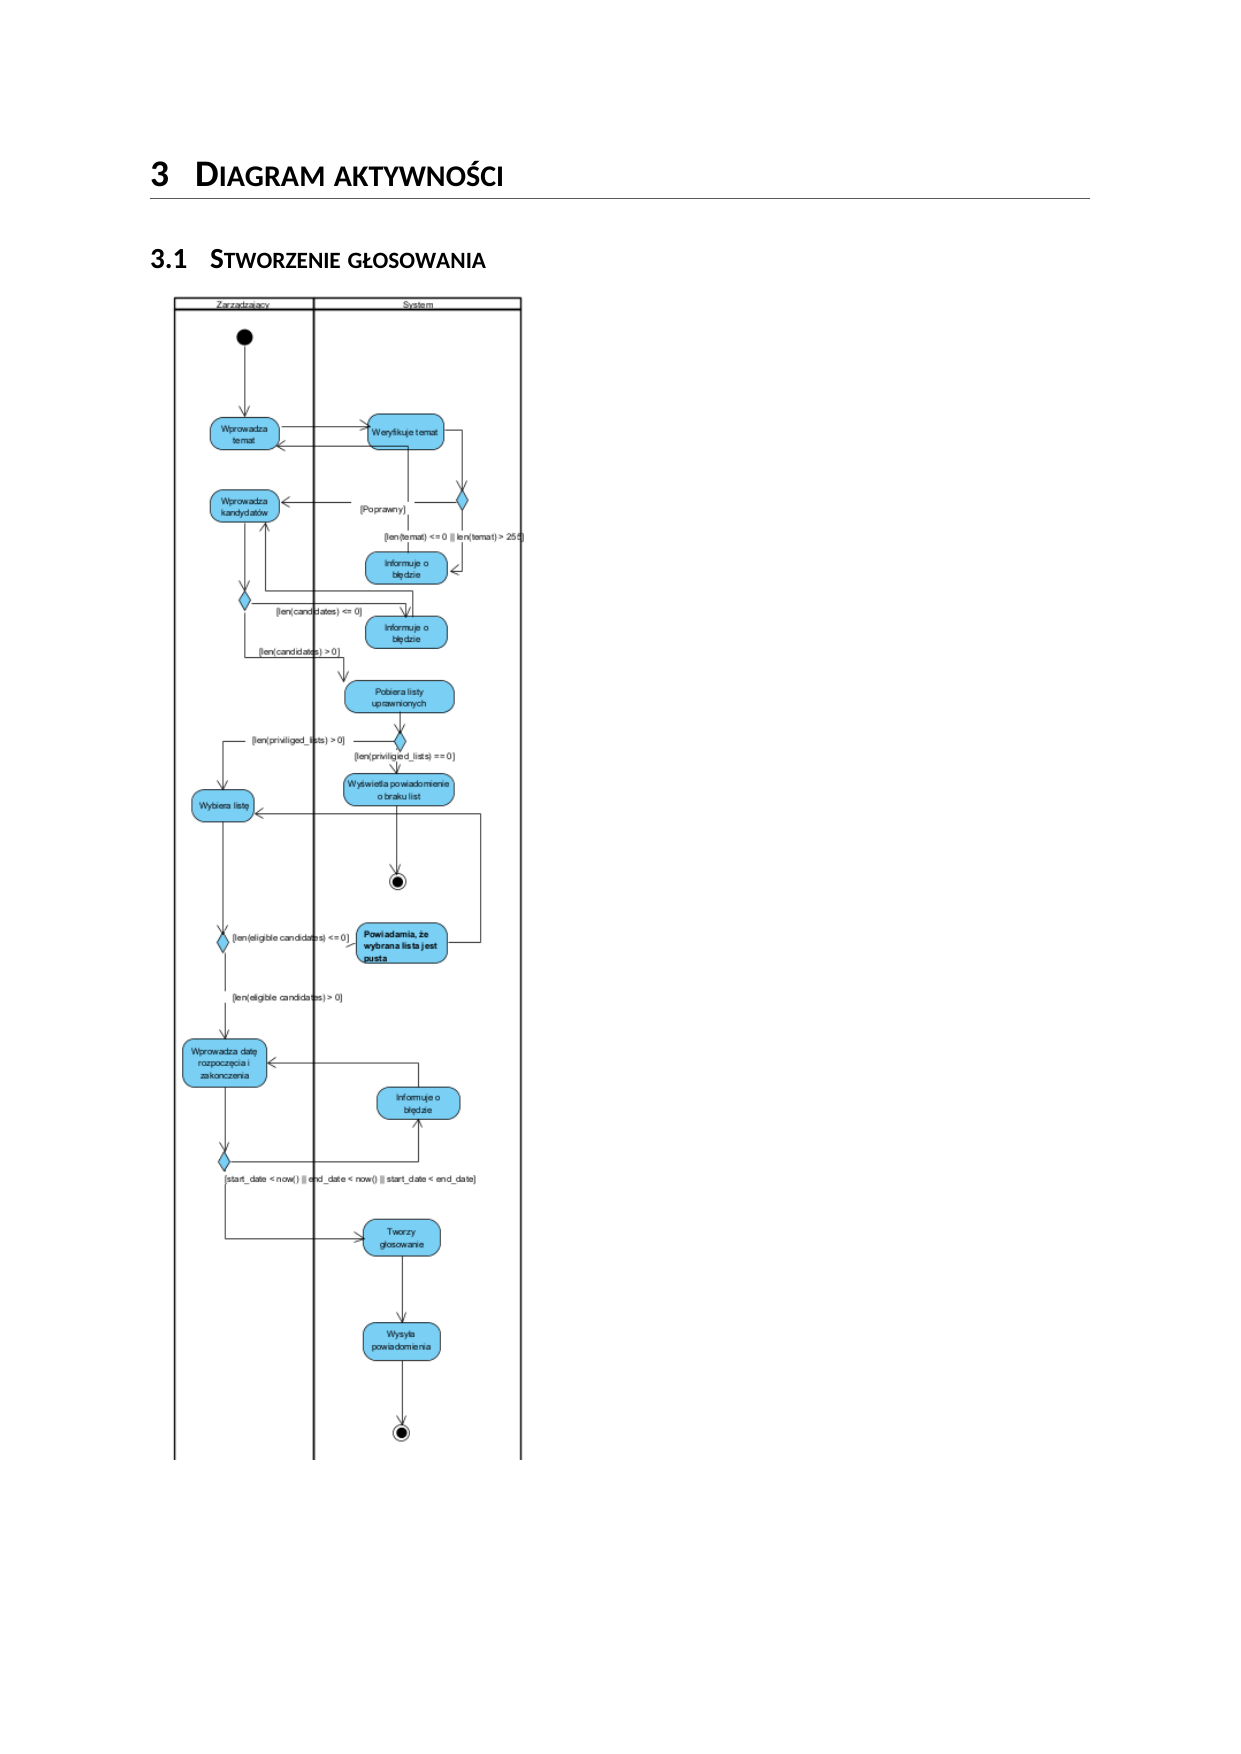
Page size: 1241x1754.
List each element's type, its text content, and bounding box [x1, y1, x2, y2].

subtitle Stworzenie głosowania [150, 240, 1090, 276]
subtitle Diagram aktywności [150, 150, 1090, 198]
picture [150, 278, 548, 1460]
